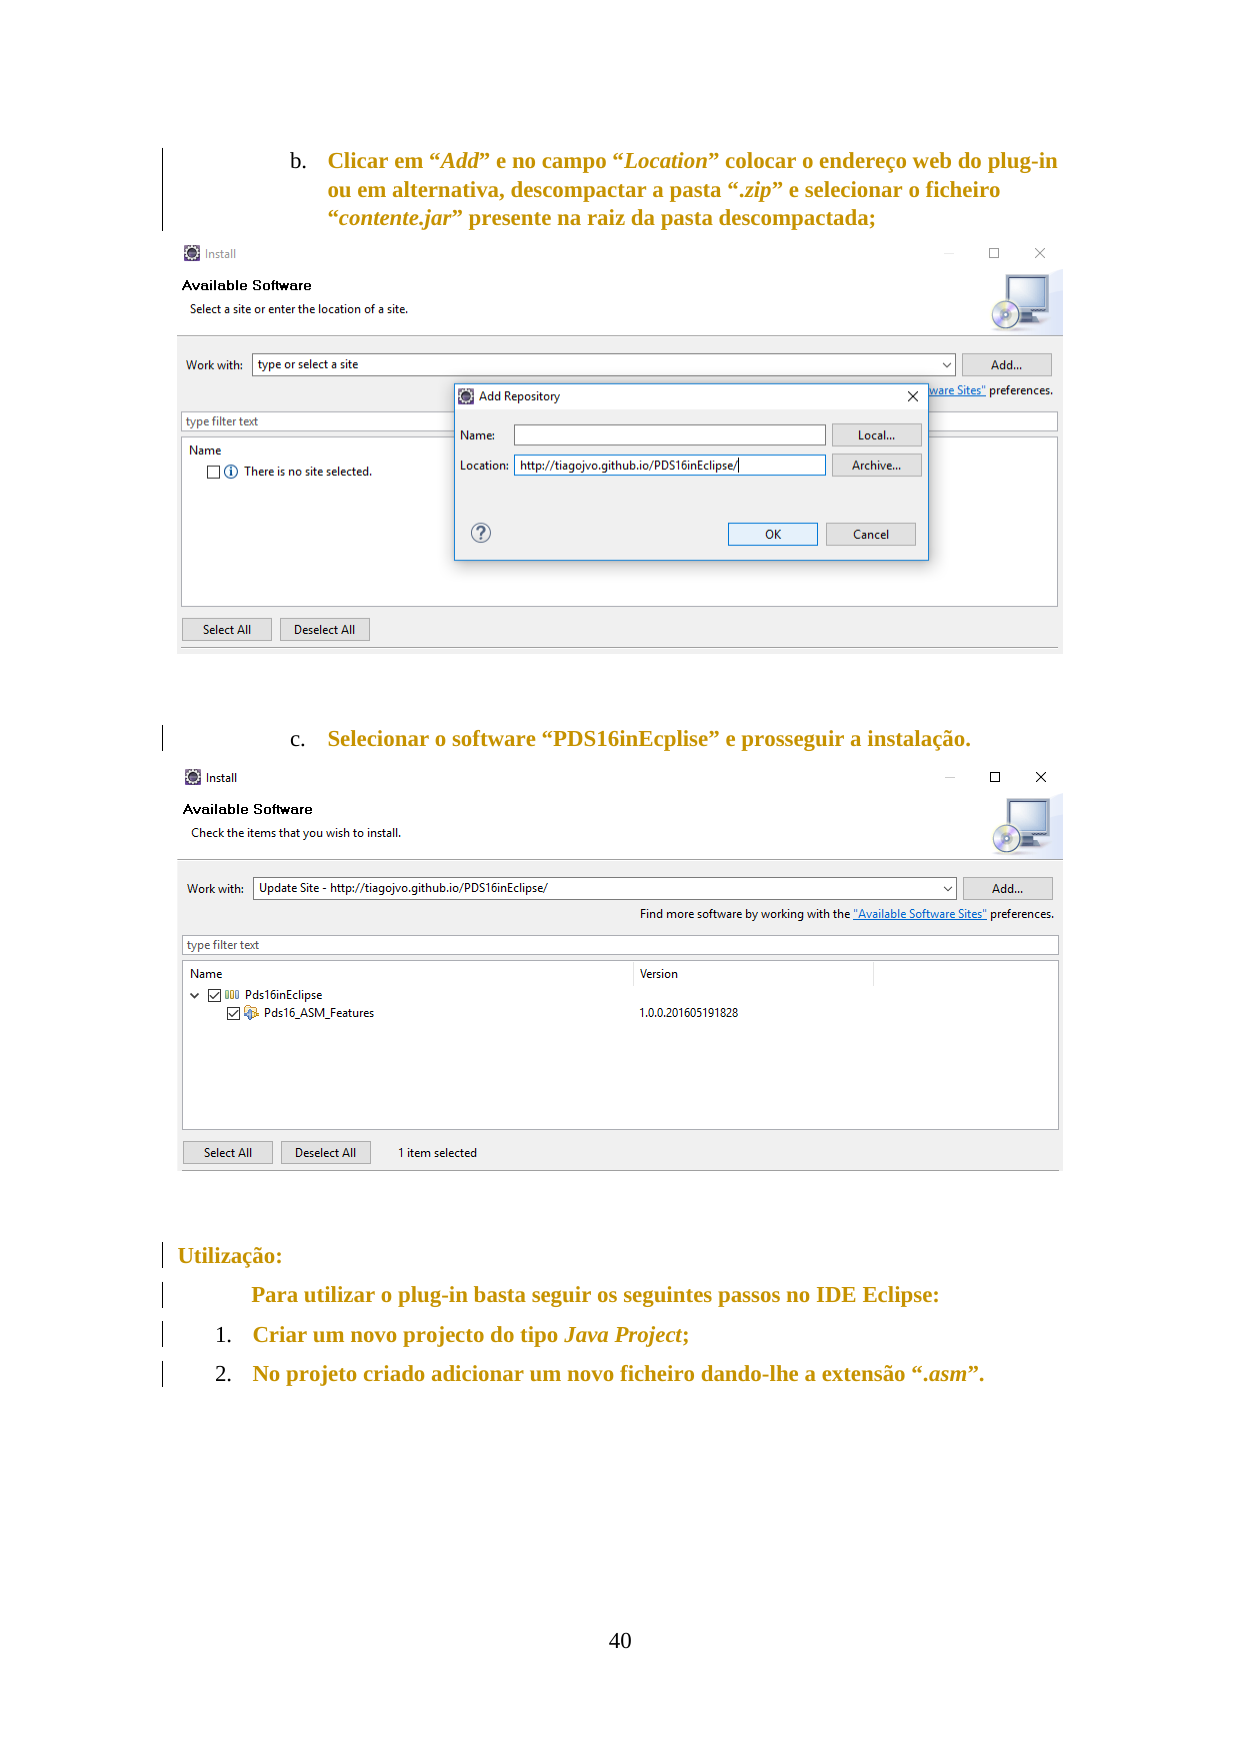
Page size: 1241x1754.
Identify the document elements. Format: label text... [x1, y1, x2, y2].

list Selecionar o software “PDS16inEcplise” e prosseguir a instalação. [290, 725, 1063, 751]
list Clicar em “Add” e no campo “Location” colocar o endereço web do plug-in ou em alternativa, descompactar a pasta “.zip” e selecionar o ficheiro “contente.jar” presente na raiz da pasta descompactada; [290, 148, 1063, 231]
text Utilização: [177, 1242, 1063, 1268]
list Criar um novo projecto do tipo Java Project; [215, 1321, 1063, 1347]
text Para utilizar o plug-in basta seguir os seguintes passos no IDE Eclipse: [177, 1282, 1063, 1308]
picture [177, 764, 1063, 1171]
list No projeto criado adicionar um novo ficheiro dando-lhe a extensão “.asm”. [215, 1361, 1063, 1387]
picture [177, 239, 1063, 654]
